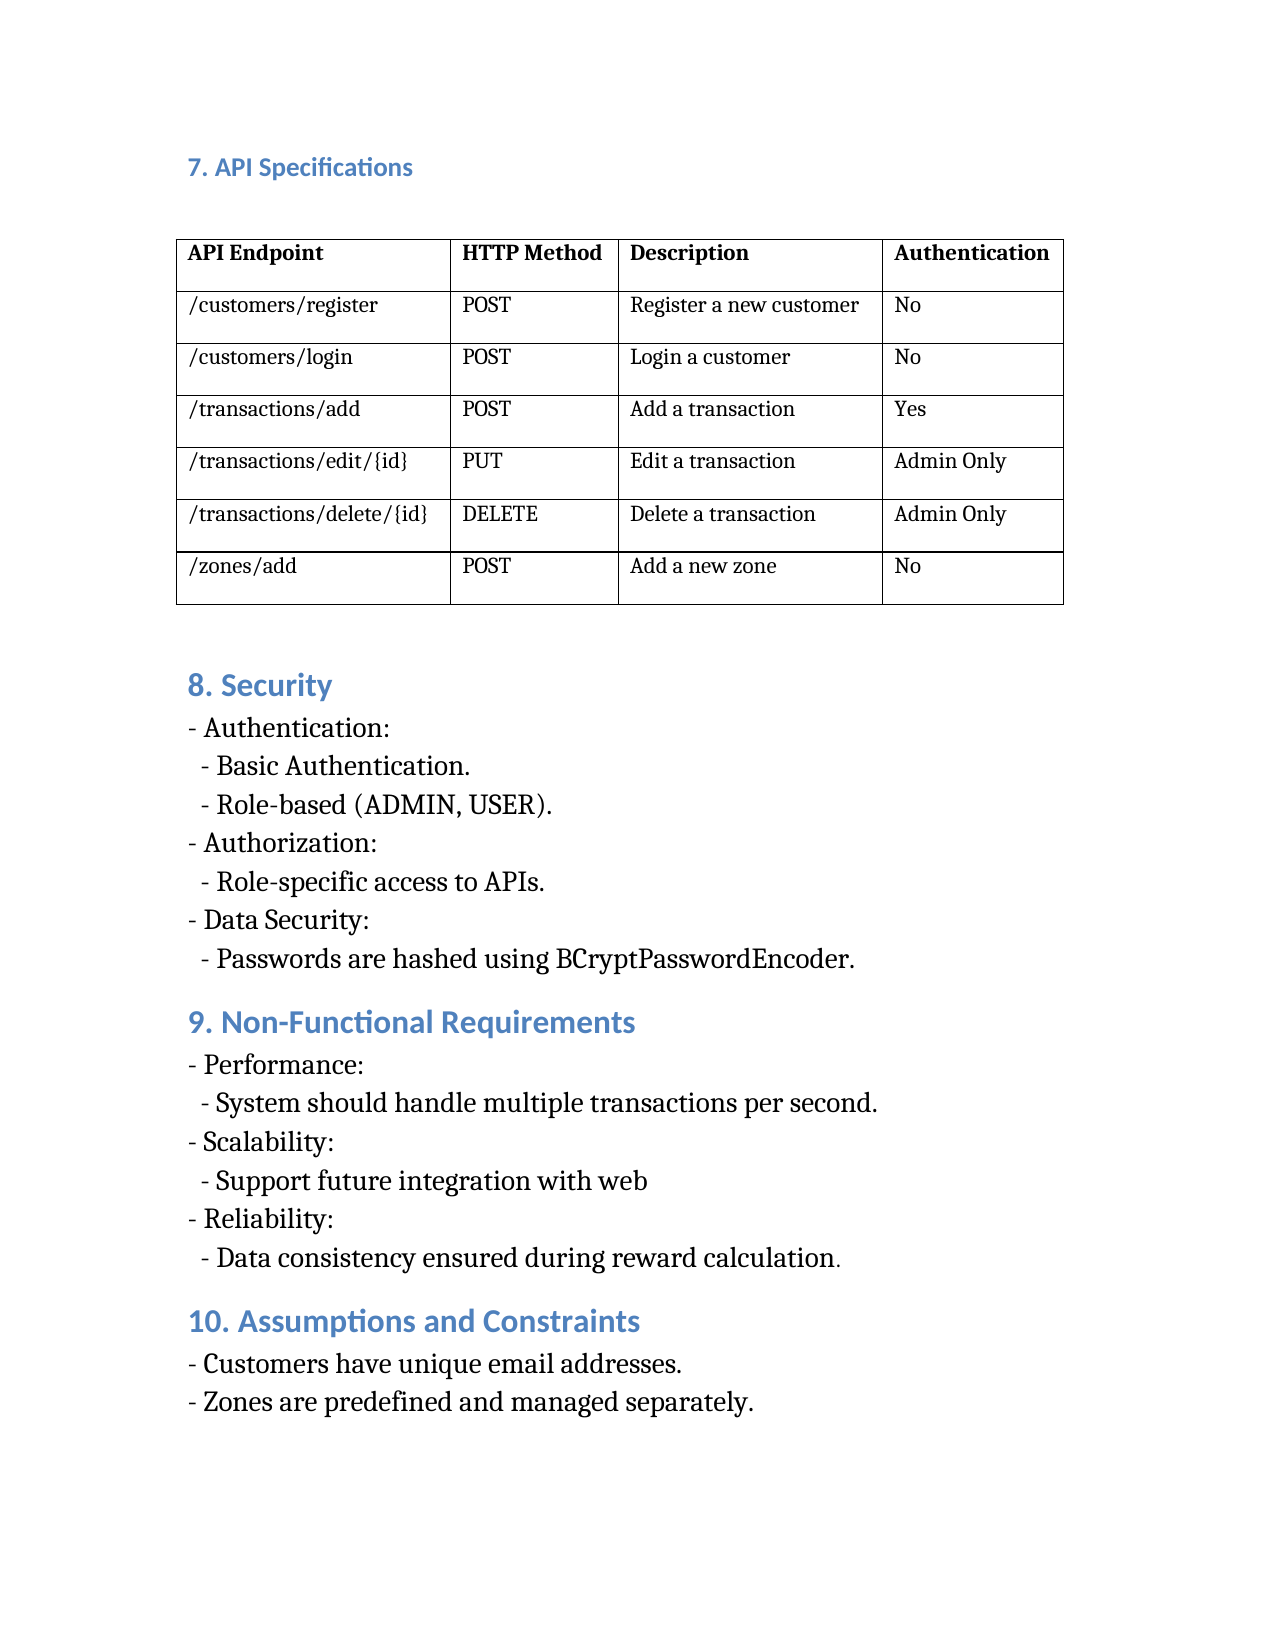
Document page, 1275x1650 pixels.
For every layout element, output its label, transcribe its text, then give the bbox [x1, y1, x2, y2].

table_cell Edit a transaction [619, 448, 882, 499]
table_cell POST [451, 396, 618, 447]
subtitle 8. Security [187, 664, 1087, 705]
subtitle 9. Non-Functional Requirements [187, 1001, 1087, 1042]
subtitle 10. Assumptions and Constraints [187, 1300, 1087, 1341]
table_cell /customers/register [177, 292, 450, 343]
table_cell Admin Only [883, 500, 1063, 551]
table_cell No [883, 344, 1063, 395]
table_cell Add a transaction [619, 396, 882, 447]
text - Performance: - System should handle multiple transactions per second. - Scalability: - Support future integration with web - Reliability: - Data consistency ensured during reward calculation. [187, 1048, 1087, 1274]
table_cell /transactions/delete/{id} [177, 500, 450, 551]
table_cell Add a new zone [619, 553, 882, 603]
table_cell No [883, 553, 1063, 603]
table_cell No [883, 292, 1063, 343]
table_cell /customers/login [177, 344, 450, 395]
table_cell POST [451, 553, 618, 603]
table_cell Register a new customer [619, 292, 882, 343]
table_cell PUT [451, 448, 618, 499]
table_cell Yes [883, 396, 1063, 447]
table_cell DELETE [451, 500, 618, 551]
subtitle 7. API Specifications [187, 150, 1087, 183]
table_cell /transactions/edit/{id} [177, 448, 450, 499]
table_header API Endpoint [177, 240, 450, 291]
table_header HTTP Method [451, 240, 618, 291]
table_cell /transactions/add [177, 396, 450, 447]
table_cell POST [451, 344, 618, 395]
table_header Description [619, 240, 882, 291]
text - Authentication: - Basic Authentication. - Role-based (ADMIN, USER). - Authorization: - Role-specific access to APIs. - Data Security: - Passwords are hashed using BCryptPasswordEncoder. [187, 711, 1087, 976]
table_header Authentication [883, 240, 1063, 291]
text - Customers have unique email addresses. - Zones are predefined and managed separately. [187, 1347, 1087, 1419]
table_cell Login a customer [619, 344, 882, 395]
table_cell Admin Only [883, 448, 1063, 499]
table_cell /zones/add [177, 553, 450, 603]
table_cell POST [451, 292, 618, 343]
table_cell Delete a transaction [619, 500, 882, 551]
